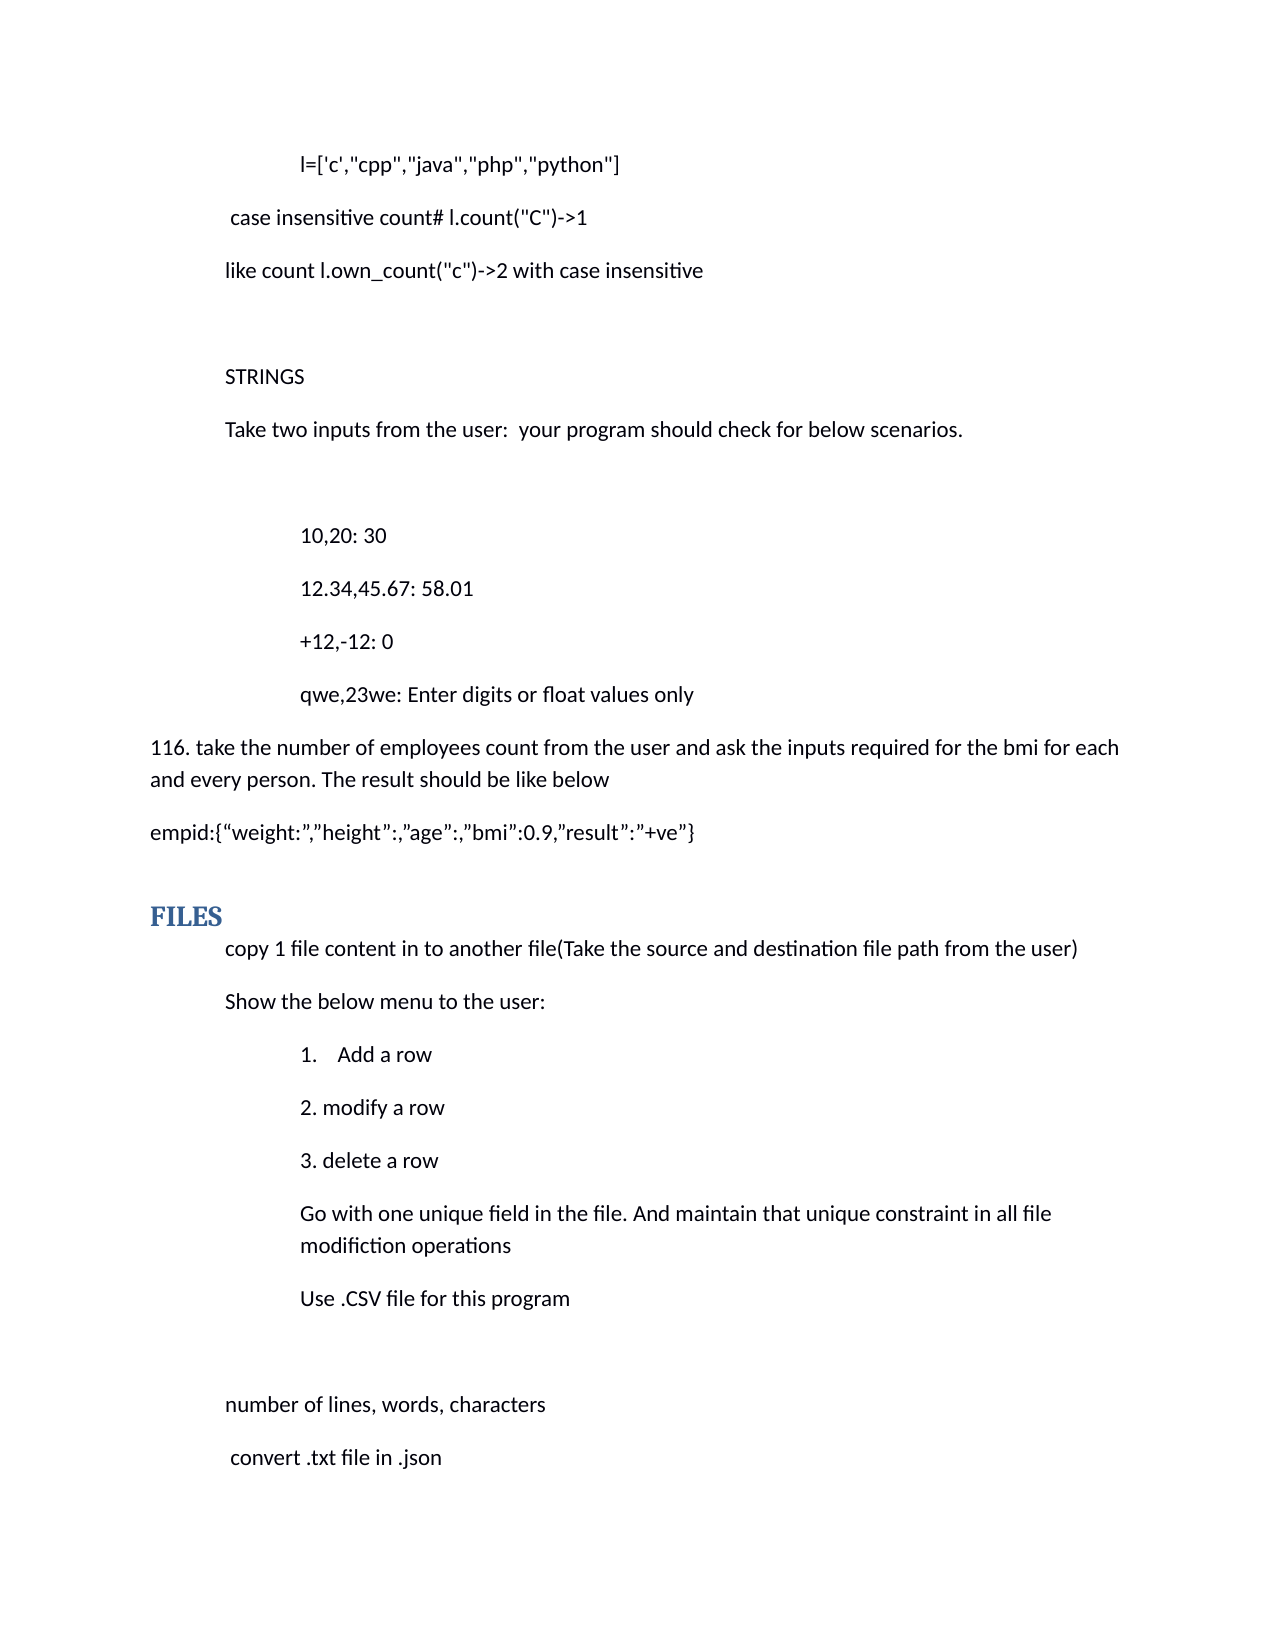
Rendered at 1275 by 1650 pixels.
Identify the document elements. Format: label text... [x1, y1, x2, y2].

list 116. take the number of employees count from the user and ask the inputs required for the bmi for each and every person. The result should be like below [150, 733, 1125, 793]
text Go with one unique field in the file. And maintain that unique constraint in all file modifiction operations [300, 1199, 1125, 1259]
subtitle FILES [150, 901, 1125, 934]
list Add a row [300, 1040, 1125, 1068]
text 3. delete a row [150, 1146, 1125, 1174]
text 2. modify a row [150, 1093, 1125, 1121]
text Use .CSV file for this program [150, 1284, 1125, 1312]
list empid:{“weight:”,”height”:,”age”:,”bmi”:0.9,”result”:”+ve”} [150, 818, 1125, 846]
list like count l.own_count("c")->2 with case insensitive [225, 256, 1125, 284]
list qwe,23we: Enter digits or float values only [300, 680, 1125, 708]
list +12,-12: 0 [300, 627, 1125, 655]
list Show the below menu to the user: [225, 987, 1125, 1015]
list 12.34,45.67: 58.01 [300, 574, 1125, 602]
list copy 1 file content in to another file(Take the source and destination file path from the user) [225, 934, 1125, 962]
list number of lines, words, characters [225, 1391, 1125, 1418]
list 10,20: 30 [300, 521, 1125, 549]
list case insensitive count# l.count("C")->1 [225, 203, 1125, 231]
list Take two inputs from the user: your program should check for below scenarios. [225, 415, 1125, 443]
list STRINGS [225, 362, 1125, 390]
list convert .txt file in .json [225, 1443, 1125, 1472]
text l=['c',"cpp","java","php","python"] [150, 150, 1125, 178]
